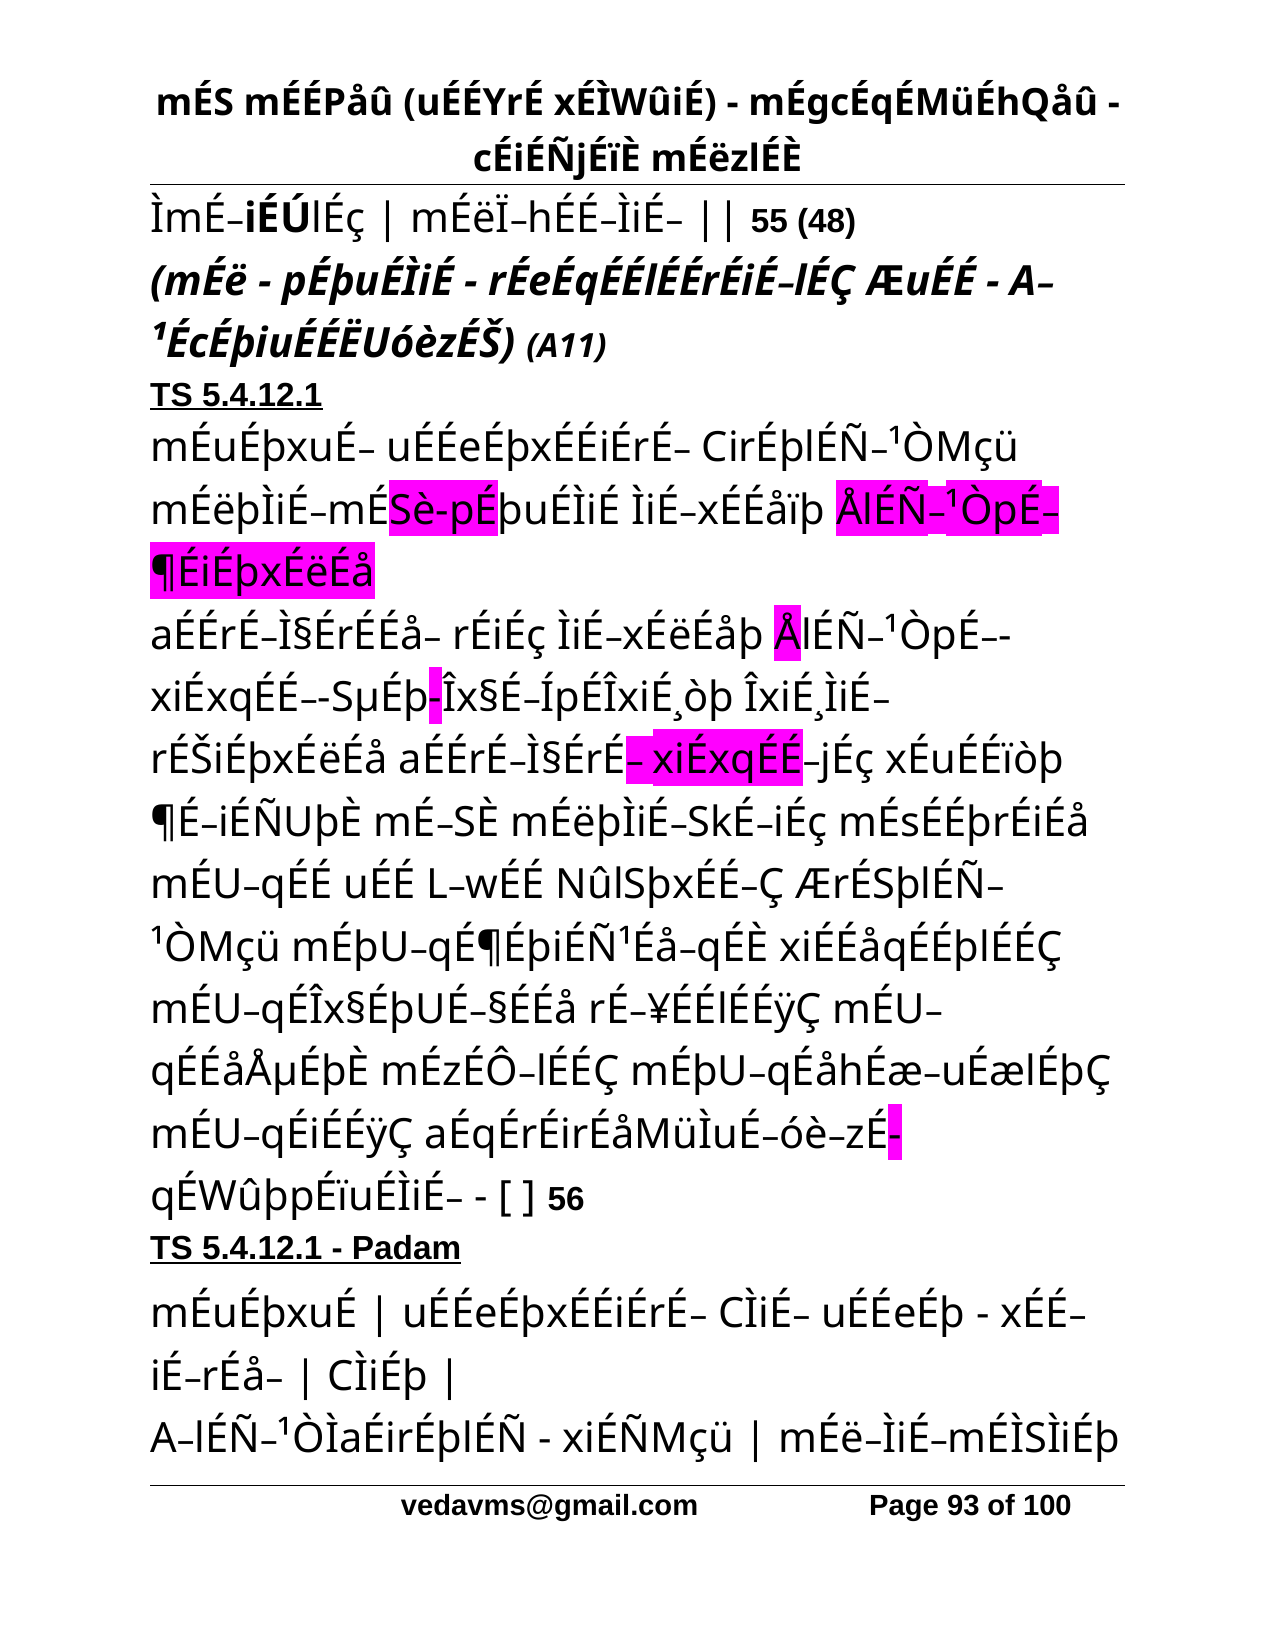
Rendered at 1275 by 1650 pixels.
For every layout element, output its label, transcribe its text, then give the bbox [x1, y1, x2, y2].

text rÉŠiÉþxÉëÉå aÉÉrÉ–Ì§ÉrÉ– xiÉxqÉÉ–jÉç xÉuÉÉïòþ ¶É–iÉÑUþÈ mÉ–SÈ mÉëþÌiÉ–SkÉ–iÉç mÉsÉÉþrÉiÉå [150, 729, 1125, 848]
text mÉuÉþxuÉ– uÉÉeÉþxÉÉiÉrÉ– CirÉþlÉÑ–¹ÒMçü mÉëþÌiÉ–mÉSè-pÉþuÉÌiÉ ÌiÉ–xÉÉåïþ ÅlÉÑ–¹ÒpÉ– ¶ÉiÉþxÉëÉå [150, 417, 1125, 599]
text aÉÉrÉ–Ì§ÉrÉÉå– rÉiÉç ÌiÉ–xÉëÉåþ ÅlÉÑ–¹ÒpÉ–-xiÉxqÉÉ–-SµÉþ-Îx§É–ÍpÉÎxiÉ¸òþ ÎxiÉ¸ÌiÉ– [150, 604, 1125, 724]
text mÉuÉþxuÉ | uÉÉeÉþxÉÉiÉrÉ– CÌiÉ– uÉÉeÉþ - xÉÉ–iÉ–rÉå– | CÌiÉþ | [150, 1283, 1125, 1402]
text A–lÉÑ–¹ÒÌaÉirÉþlÉÑ - xiÉÑMçü | mÉë–ÌiÉ–mÉÌSÌiÉþ mÉëÌiÉ - mÉiÉç | pÉ–uÉ–ÌiÉ– | ÌiÉ–xÉëÈ | [150, 1408, 1125, 1465]
text mÉU–qÉÉ uÉÉ L–wÉÉ NûlSþxÉÉ–Ç ÆrÉSþlÉÑ–¹ÒMçü mÉþU–qÉ¶ÉþiÉÑ¹Éå–qÉÈ xiÉÉåqÉÉþlÉÉÇ [150, 854, 1125, 973]
text TS 5.4.12.1 - Padam [150, 1228, 1158, 1267]
text TS 5.4.12.1 [150, 375, 1125, 413]
text mÉU–qÉÎx§ÉþUÉ–§ÉÉå rÉ–¥ÉÉlÉÉÿÇ mÉU–qÉÉåÅµÉþÈ mÉzÉÔ–lÉÉÇ mÉþU–qÉåhÉæ–uÉælÉþÇ mÉU–qÉiÉÉÿÇ aÉqÉrÉirÉåMüÌuÉ–óè–zÉ-qÉWûþpÉïuÉÌiÉ– - [ ] 56 [150, 979, 1125, 1223]
text uÉæ | G–iÉuÉþÈ | G–iÉuÉþÈ | ZÉsÉÑþ | uÉæ | Så–uÉÉÈ | ÌmÉ–iÉUþÈ | G–iÉÔlÉç | L–uÉ | Så–uÉÉlÉç | ÌmÉ–iÉÚlÉç | mÉëÏ–hÉÉ–ÌiÉ– || 55 (48) [150, 188, 1125, 245]
text (mÉë - pÉþuÉÌiÉ - rÉeÉqÉÉlÉÉrÉiÉ–lÉÇ ÆuÉÉ - A–¹ÉcÉþiuÉÉËUóèzÉŠ) (A11) [150, 250, 1125, 369]
